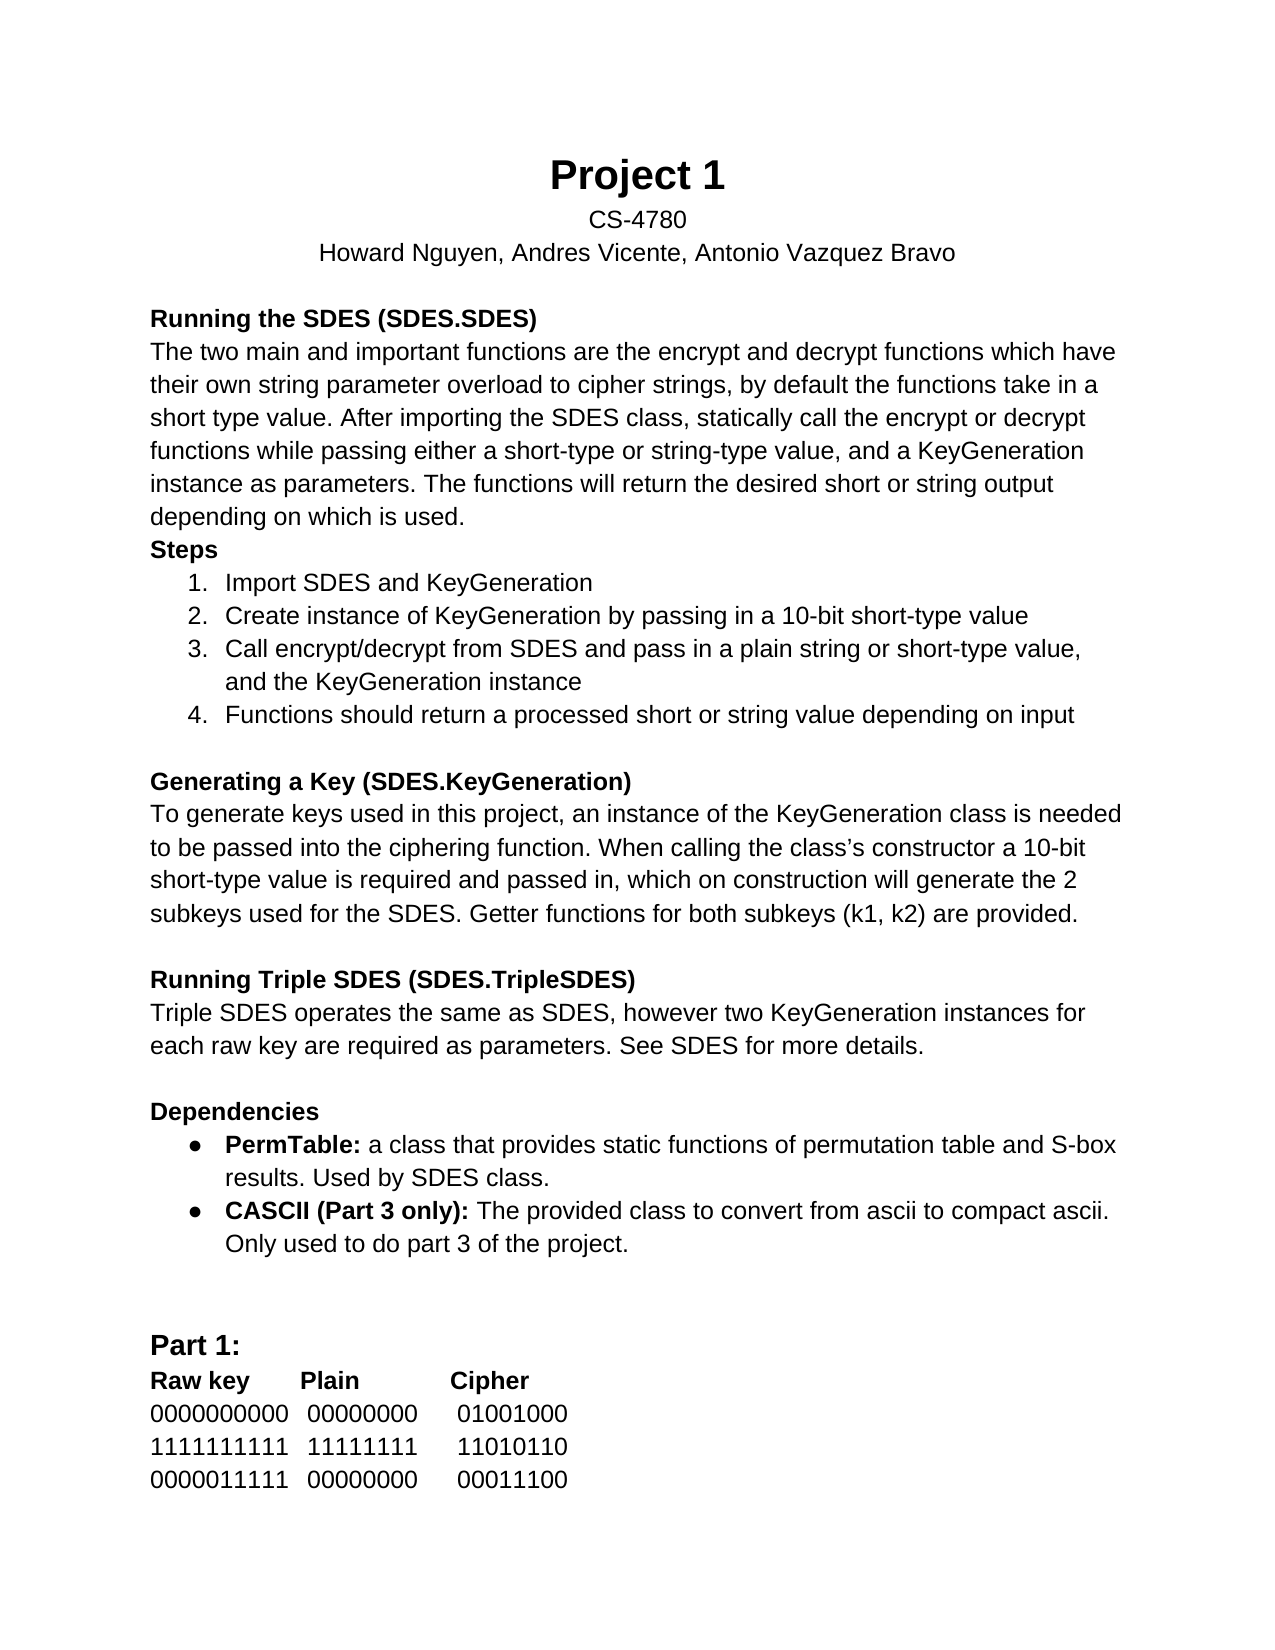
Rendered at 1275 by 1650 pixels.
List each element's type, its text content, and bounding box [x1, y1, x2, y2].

text 0000011111 00000000 00011100 [150, 1465, 1125, 1494]
text Generating a Key (SDES.KeyGeneration) [150, 766, 1125, 795]
text 0000000000 00000000 01001000 [150, 1399, 1125, 1428]
text Howard Nguyen, Andres Vicente, Antonio Vazquez Bravo [150, 238, 1125, 267]
list CASCII (Part 3 only): The provided class to convert from ascii to compact ascii. Only used to do part 3 of the project. [187, 1196, 1125, 1257]
text Triple SDES operates the same as SDES, however two KeyGeneration instances for each raw key are required as parameters. See SDES for more details. [150, 998, 1125, 1059]
text Raw key Plain Cipher [150, 1366, 1125, 1395]
text To generate keys used in this project, an instance of the KeyGeneration class is needed to be passed into the ciphering function. When calling the class’s constructor a 10-bit short-type value is required and passed in, which on construction will generate the 2 subkeys used for the SDES. Getter functions for both subkeys (k1, k2) are provided. [150, 799, 1125, 927]
text Steps [150, 535, 1125, 564]
text Dependencies [150, 1097, 1125, 1125]
list Functions should return a processed short or string value depending on input [187, 700, 1125, 729]
list PermTable: a class that provides static functions of permutation table and S-box results. Used by SDES class. [187, 1130, 1125, 1191]
list Call encrypt/decrypt from SDES and pass in a plain string or short-type value, and the KeyGeneration instance [187, 634, 1125, 696]
text Project 1 [150, 150, 1125, 198]
list Create instance of KeyGeneration by passing in a 10-bit short-type value [187, 601, 1125, 630]
text Part 1: [150, 1328, 1125, 1361]
text Running the SDES (SDES.SDES) [150, 304, 1125, 333]
list Import SDES and KeyGeneration [187, 568, 1125, 597]
text Running Triple SDES (SDES.TripleSDES) [150, 964, 1125, 993]
text 1111111111 11111111 11010110 [150, 1432, 1125, 1461]
text The two main and important functions are the encrypt and decrypt functions which have their own string parameter overload to cipher strings, by default the functions take in a short type value. After importing the SDES class, statically call the encrypt or decrypt functions while passing either a short-type or string-type value, and a KeyGeneration instance as parameters. The functions will return the desired short or string output depending on which is used. [150, 337, 1125, 531]
text CS-4780 [150, 205, 1125, 234]
